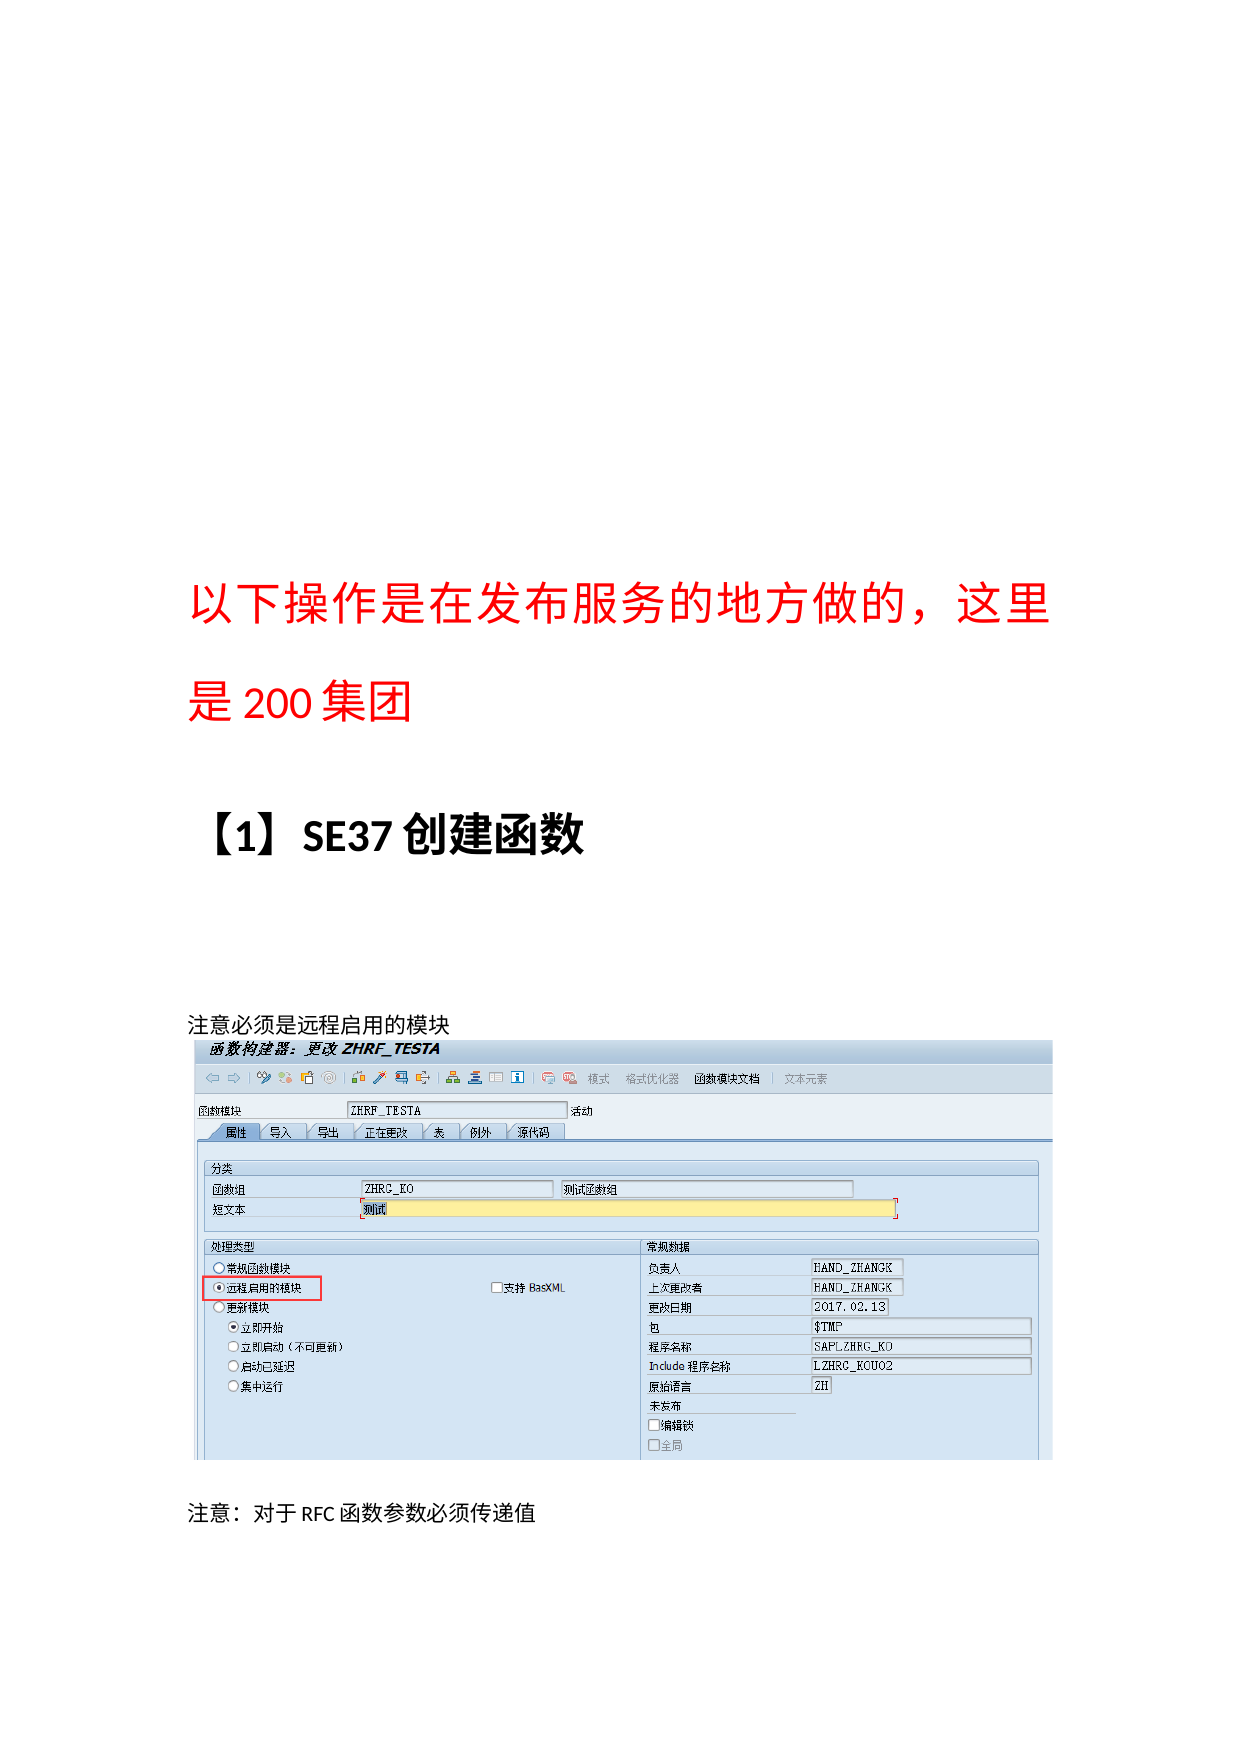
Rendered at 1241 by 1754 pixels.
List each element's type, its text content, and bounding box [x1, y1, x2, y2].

text 以下操作是在发布服务的地方做的，这里是200集团 [187, 552, 1053, 747]
subtitle 【1】SE37创建函数 [187, 782, 1053, 880]
text 注意必须是远程启用的模块 [187, 1008, 1053, 1040]
picture [187, 1040, 1053, 1460]
text 注意：对于RFC函数参数必须传递值 [187, 1495, 1053, 1528]
